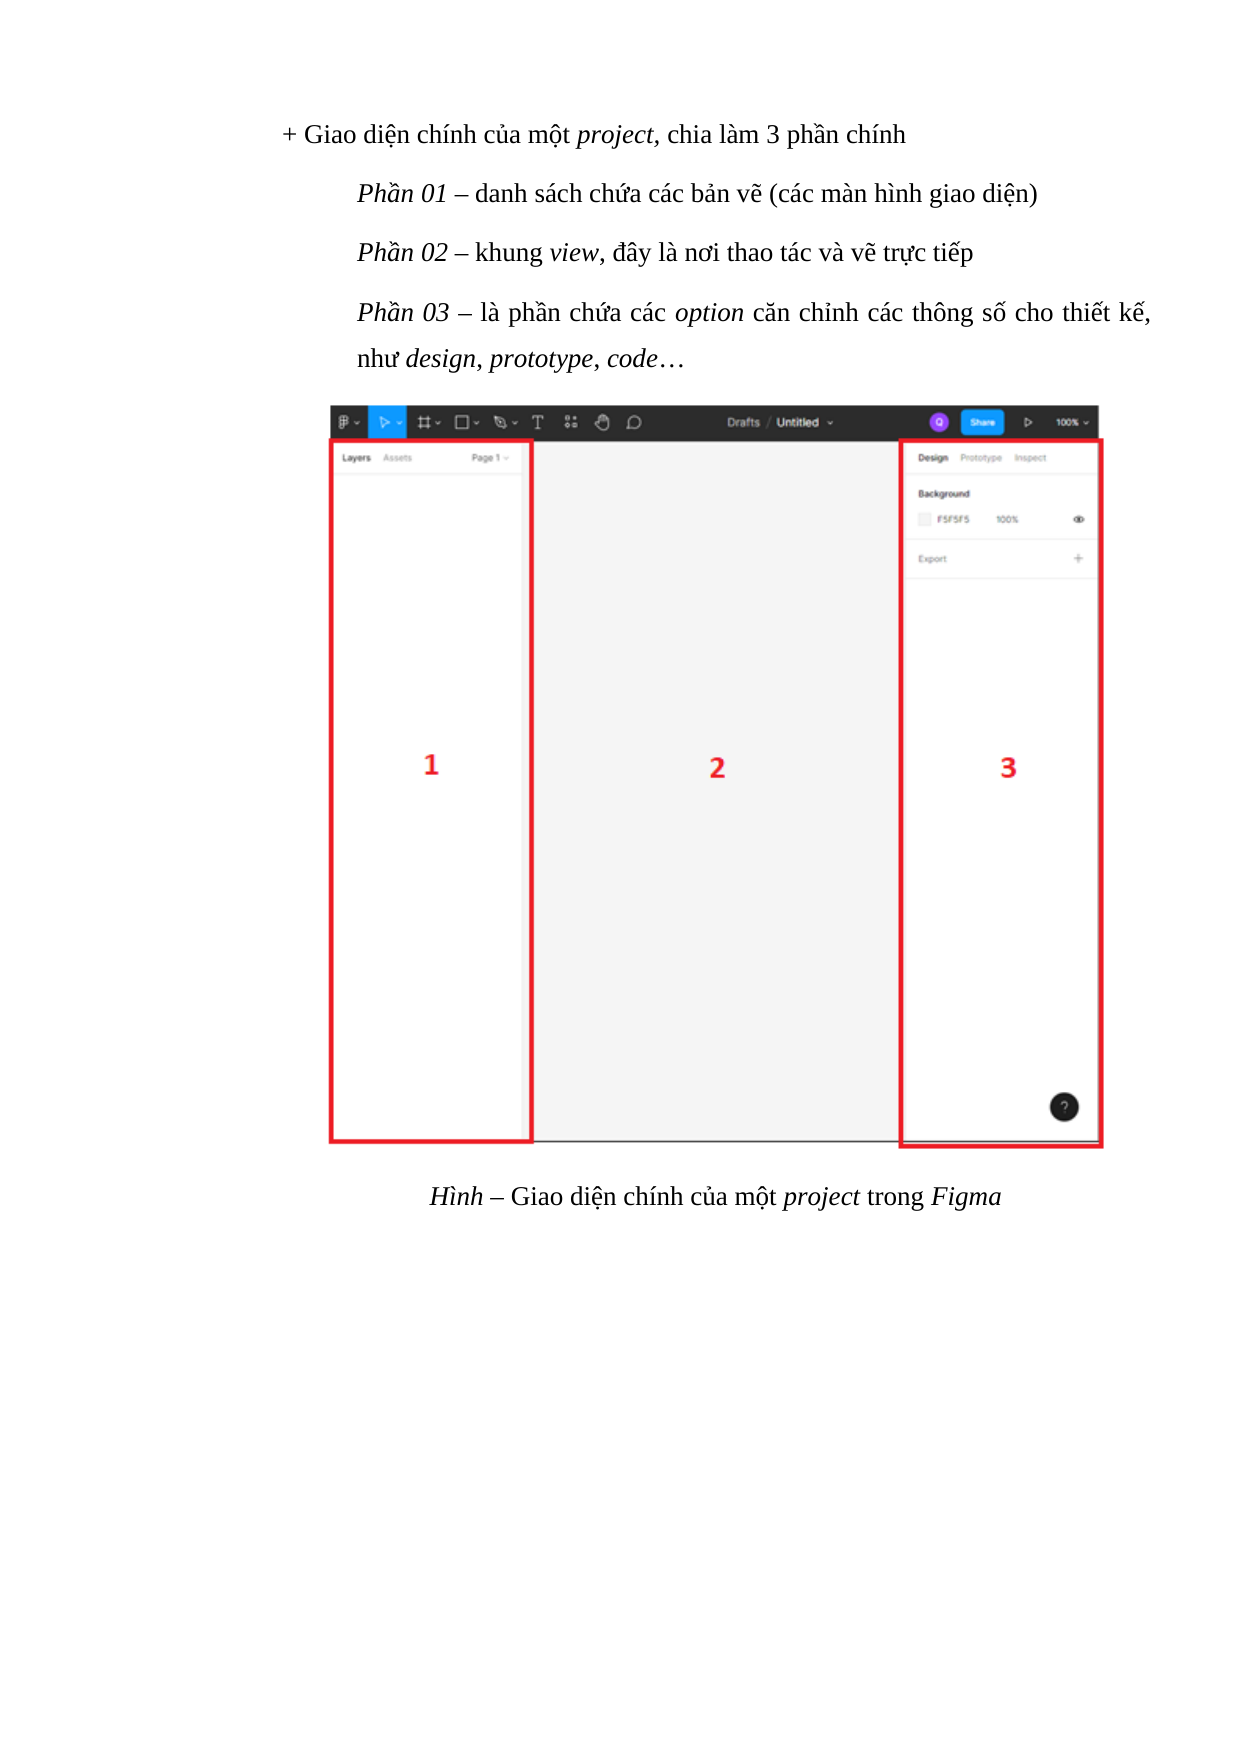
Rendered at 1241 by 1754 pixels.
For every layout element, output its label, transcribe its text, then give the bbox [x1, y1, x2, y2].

text Phần 01 – danh sách chứa các bản vẽ (các màn hình giao diện) [357, 177, 1152, 208]
text + Giao diện chính của một project, chia làm 3 phần chính [282, 118, 1152, 149]
picture [326, 401, 1107, 1152]
text Phần 03 – là phần chứa các option căn chỉnh các thông số cho thiết kế, như design, prototype, code… [357, 296, 1152, 373]
text Phần 02 – khung view, đây là nơi thao tác và vẽ trực tiếp [357, 236, 1152, 268]
text Hình – Giao diện chính của một project trong Figma [282, 1179, 1152, 1211]
